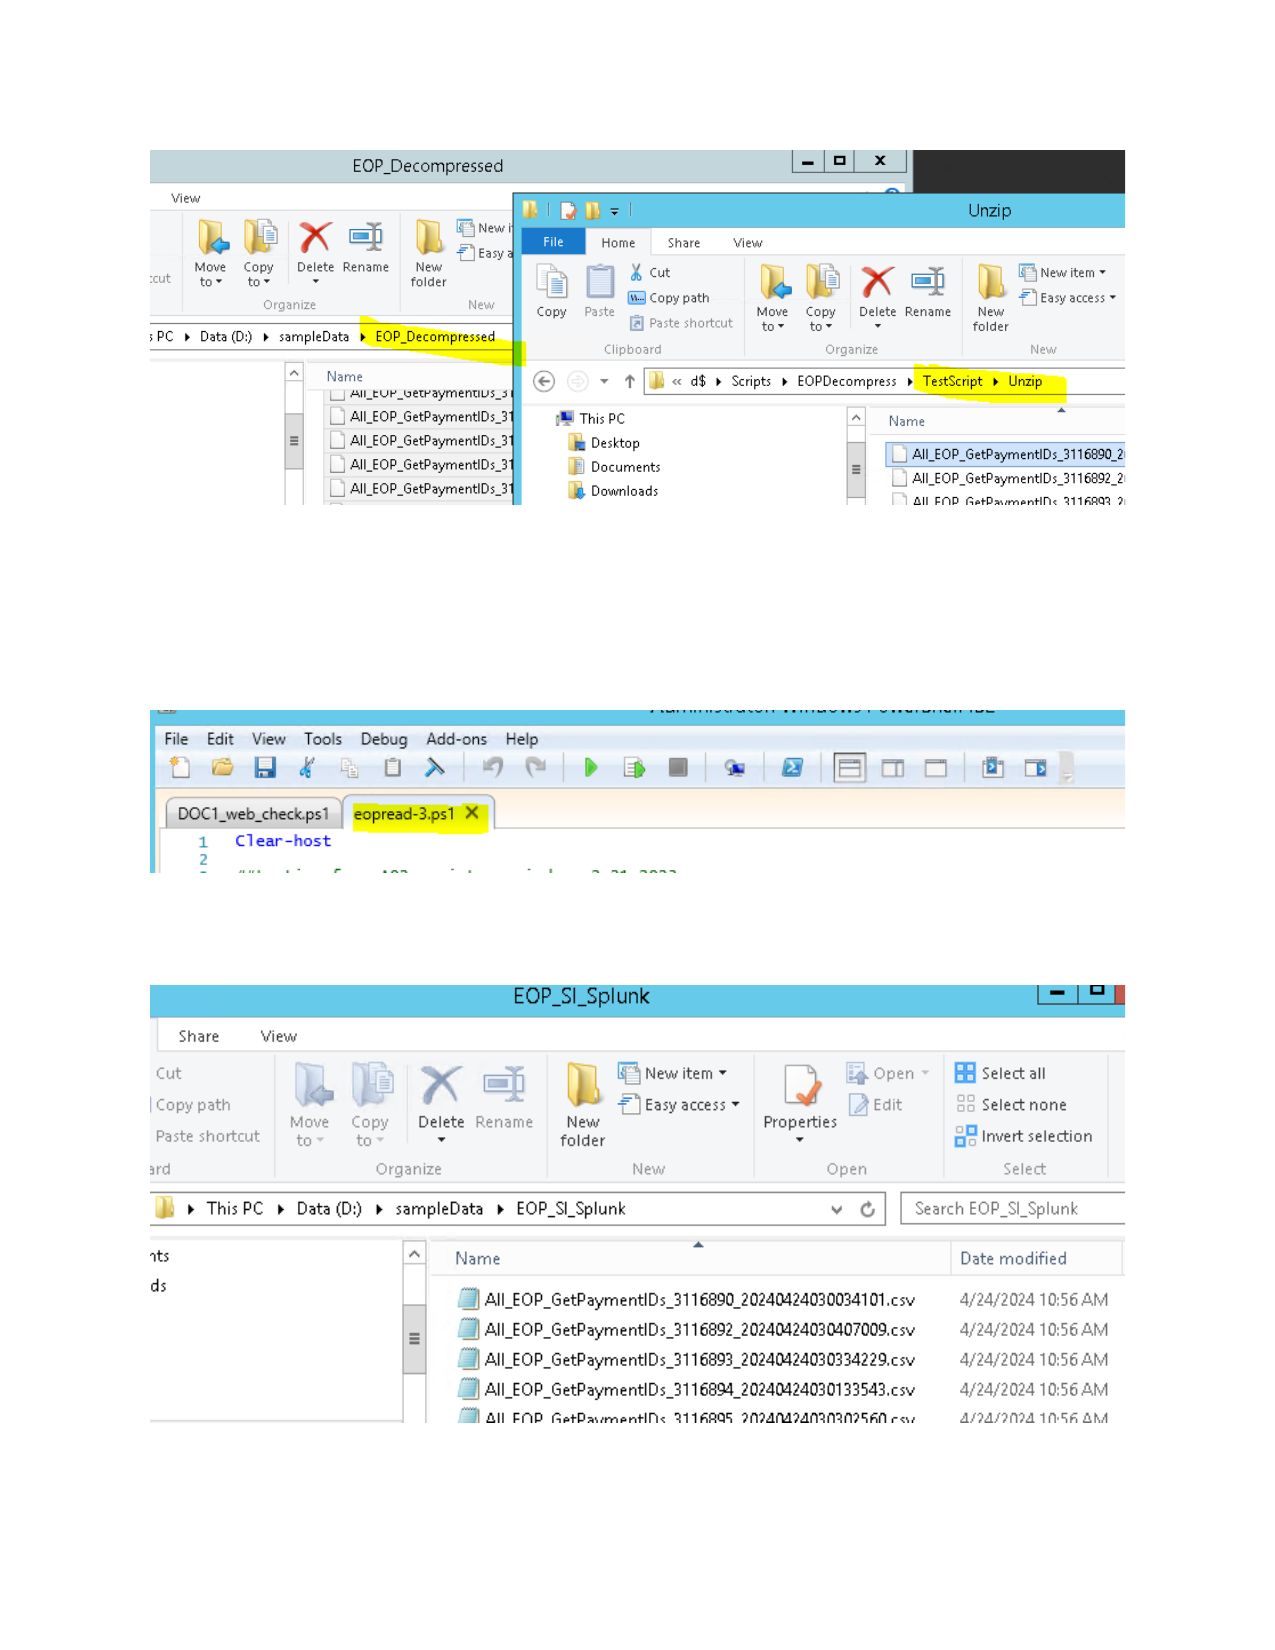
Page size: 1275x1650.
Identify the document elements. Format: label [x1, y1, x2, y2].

picture [150, 710, 1125, 873]
picture [150, 985, 1125, 1423]
picture [150, 150, 1125, 505]
